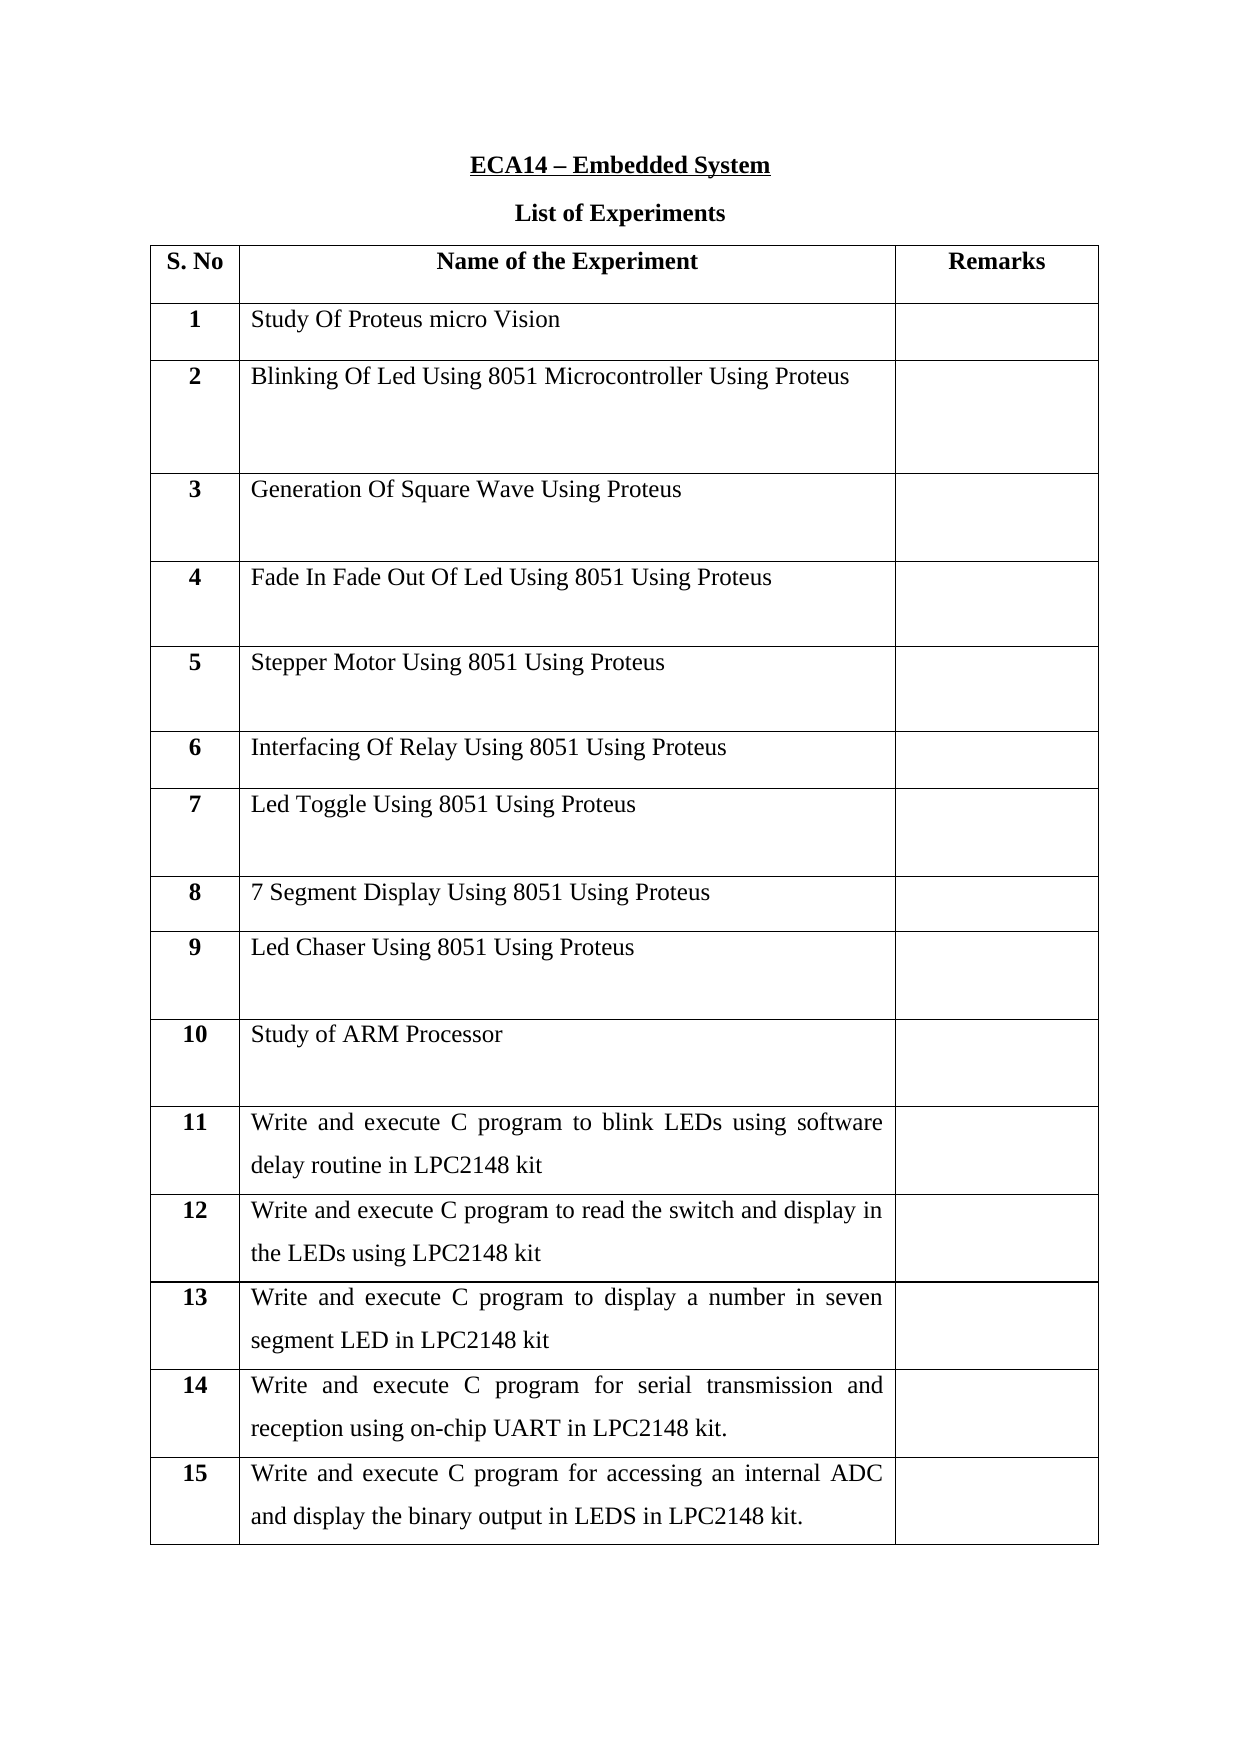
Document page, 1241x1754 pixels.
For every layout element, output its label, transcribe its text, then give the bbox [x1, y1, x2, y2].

table_cell Write and execute C program for serial transmission and reception using on-chip UART in LPC2148 kit. [240, 1370, 895, 1457]
table_cell Write and execute C program for accessing an internal ADC and display the binary output in LEDS in LPC2148 kit. [240, 1458, 895, 1544]
table_cell [896, 1195, 1098, 1281]
table_cell 2 [151, 361, 239, 473]
table_cell [896, 789, 1098, 876]
table_cell 6 [151, 732, 239, 788]
text ECA14 – Embedded System [150, 150, 1090, 179]
table_cell Study Of Proteus micro Vision [240, 304, 895, 360]
table_cell 8 [151, 877, 239, 931]
table_cell Led Toggle Using 8051 Using Proteus [240, 789, 895, 876]
table_cell 1 [151, 304, 239, 360]
table_cell 4 [151, 562, 239, 646]
table_cell [896, 647, 1098, 731]
table_cell [896, 1370, 1098, 1457]
table_cell [896, 877, 1098, 931]
table_cell [896, 562, 1098, 646]
table_cell Generation Of Square Wave Using Proteus [240, 474, 895, 561]
table_cell 5 [151, 647, 239, 731]
table_cell Stepper Motor Using 8051 Using Proteus [240, 647, 895, 731]
table_cell Interfacing Of Relay Using 8051 Using Proteus [240, 732, 895, 788]
table_cell Blinking Of Led Using 8051 Microcontroller Using Proteus [240, 361, 895, 473]
table_header Remarks [896, 246, 1098, 303]
table_cell 7 [151, 789, 239, 876]
table_cell 15 [151, 1458, 239, 1544]
table_cell [896, 932, 1098, 1018]
table_cell 10 [151, 1020, 239, 1106]
table_cell Fade In Fade Out Of Led Using 8051 Using Proteus [240, 562, 895, 646]
table_cell [896, 474, 1098, 561]
table_cell Write and execute C program to blink LEDs using software delay routine in LPC2148 kit [240, 1107, 895, 1194]
table_cell Write and execute C program to read the switch and display in the LEDs using LPC2148 kit [240, 1195, 895, 1281]
table_cell Led Chaser Using 8051 Using Proteus [240, 932, 895, 1018]
table_cell 14 [151, 1370, 239, 1457]
table_cell [896, 361, 1098, 473]
table_cell [896, 304, 1098, 360]
table_cell 9 [151, 932, 239, 1018]
table_cell 13 [151, 1283, 239, 1369]
table_cell [896, 1107, 1098, 1194]
table_cell Write and execute C program to display a number in seven segment LED in LPC2148 kit [240, 1283, 895, 1369]
table_cell 3 [151, 474, 239, 561]
table_cell 11 [151, 1107, 239, 1194]
table_cell 12 [151, 1195, 239, 1281]
table_cell [896, 1458, 1098, 1544]
table_header S. No [151, 246, 239, 303]
table_cell [896, 732, 1098, 788]
table_cell 7 Segment Display Using 8051 Using Proteus [240, 877, 895, 931]
text List of Experiments [150, 198, 1090, 226]
table_header Name of the Experiment [240, 246, 895, 303]
table_cell [896, 1020, 1098, 1106]
table_cell [896, 1283, 1098, 1369]
table_cell Study of ARM Processor [240, 1020, 895, 1106]
